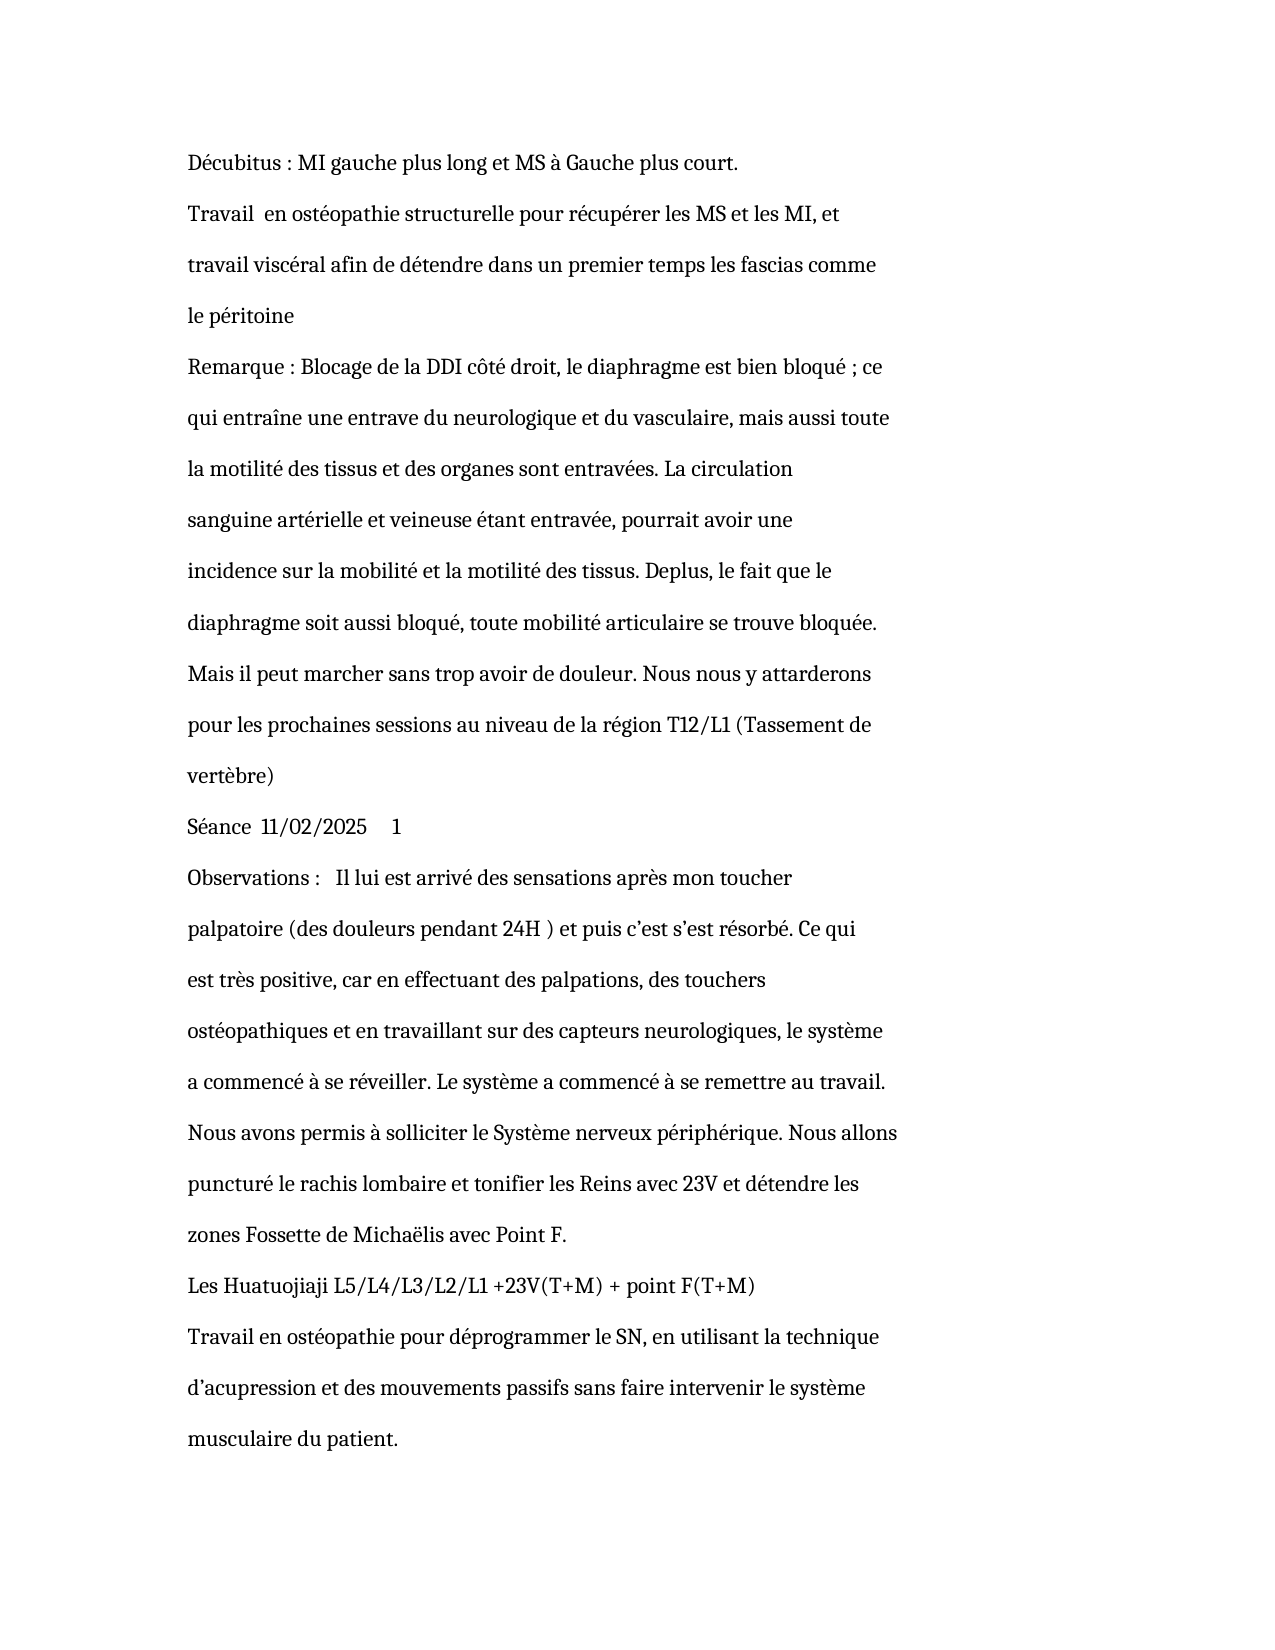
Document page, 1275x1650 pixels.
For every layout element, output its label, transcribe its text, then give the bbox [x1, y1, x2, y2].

text musculaire du patient. [187, 1426, 1087, 1452]
text Les Huatuojiaji L5/L4/L3/L2/L1 +23V(T+M) + point F(T+M) [187, 1273, 1087, 1299]
text Décubitus : MI gauche plus long et MS à Gauche plus court. [187, 150, 1087, 176]
text Observations : Il lui est arrivé des sensations après mon toucher [187, 864, 1087, 891]
text Nous avons permis à solliciter le Système nerveux périphérique. Nous allons [187, 1120, 1087, 1146]
text Travail en ostéopathie structurelle pour récupérer les MS et les MI, et [187, 201, 1087, 227]
text le péritoine [187, 303, 1087, 329]
text zones Fossette de Michaëlis avec Point F. [187, 1222, 1087, 1248]
text d’acupression et des mouvements passifs sans faire intervenir le système [187, 1375, 1087, 1401]
text Mais il peut marcher sans trop avoir de douleur. Nous nous y attarderons [187, 660, 1087, 687]
text palpatoire (des douleurs pendant 24H ) et puis c’est s’est résorbé. Ce qui [187, 916, 1087, 942]
text a commencé à se réveiller. Le système a commencé à se remettre au travail. [187, 1069, 1087, 1095]
text travail viscéral afin de détendre dans un premier temps les fascias comme [187, 252, 1087, 278]
text qui entraîne une entrave du neurologique et du vasculaire, mais aussi toute [187, 405, 1087, 432]
text Travail en ostéopathie pour déprogrammer le SN, en utilisant la technique [187, 1324, 1087, 1350]
text puncturé le rachis lombaire et tonifier les Reins avec 23V et détendre les [187, 1171, 1087, 1197]
text Remarque : Blocage de la DDI côté droit, le diaphragme est bien bloqué ; ce [187, 354, 1087, 381]
text est très positive, car en effectuant des palpations, des touchers [187, 967, 1087, 993]
text Séance 11/02/2025 1 [187, 813, 1087, 840]
text pour les prochaines sessions au niveau de la région T12/L1 (Tassement de [187, 711, 1087, 738]
text ostéopathiques et en travaillant sur des capteurs neurologiques, le système [187, 1018, 1087, 1044]
text la motilité des tissus et des organes sont entravées. La circulation [187, 456, 1087, 483]
text incidence sur la mobilité et la motilité des tissus. Deplus, le fait que le [187, 558, 1087, 585]
text vertèbre) [187, 762, 1087, 789]
text diaphragme soit aussi bloqué, toute mobilité articulaire se trouve bloquée. [187, 609, 1087, 636]
text sanguine artérielle et veineuse étant entravée, pourrait avoir une [187, 507, 1087, 534]
